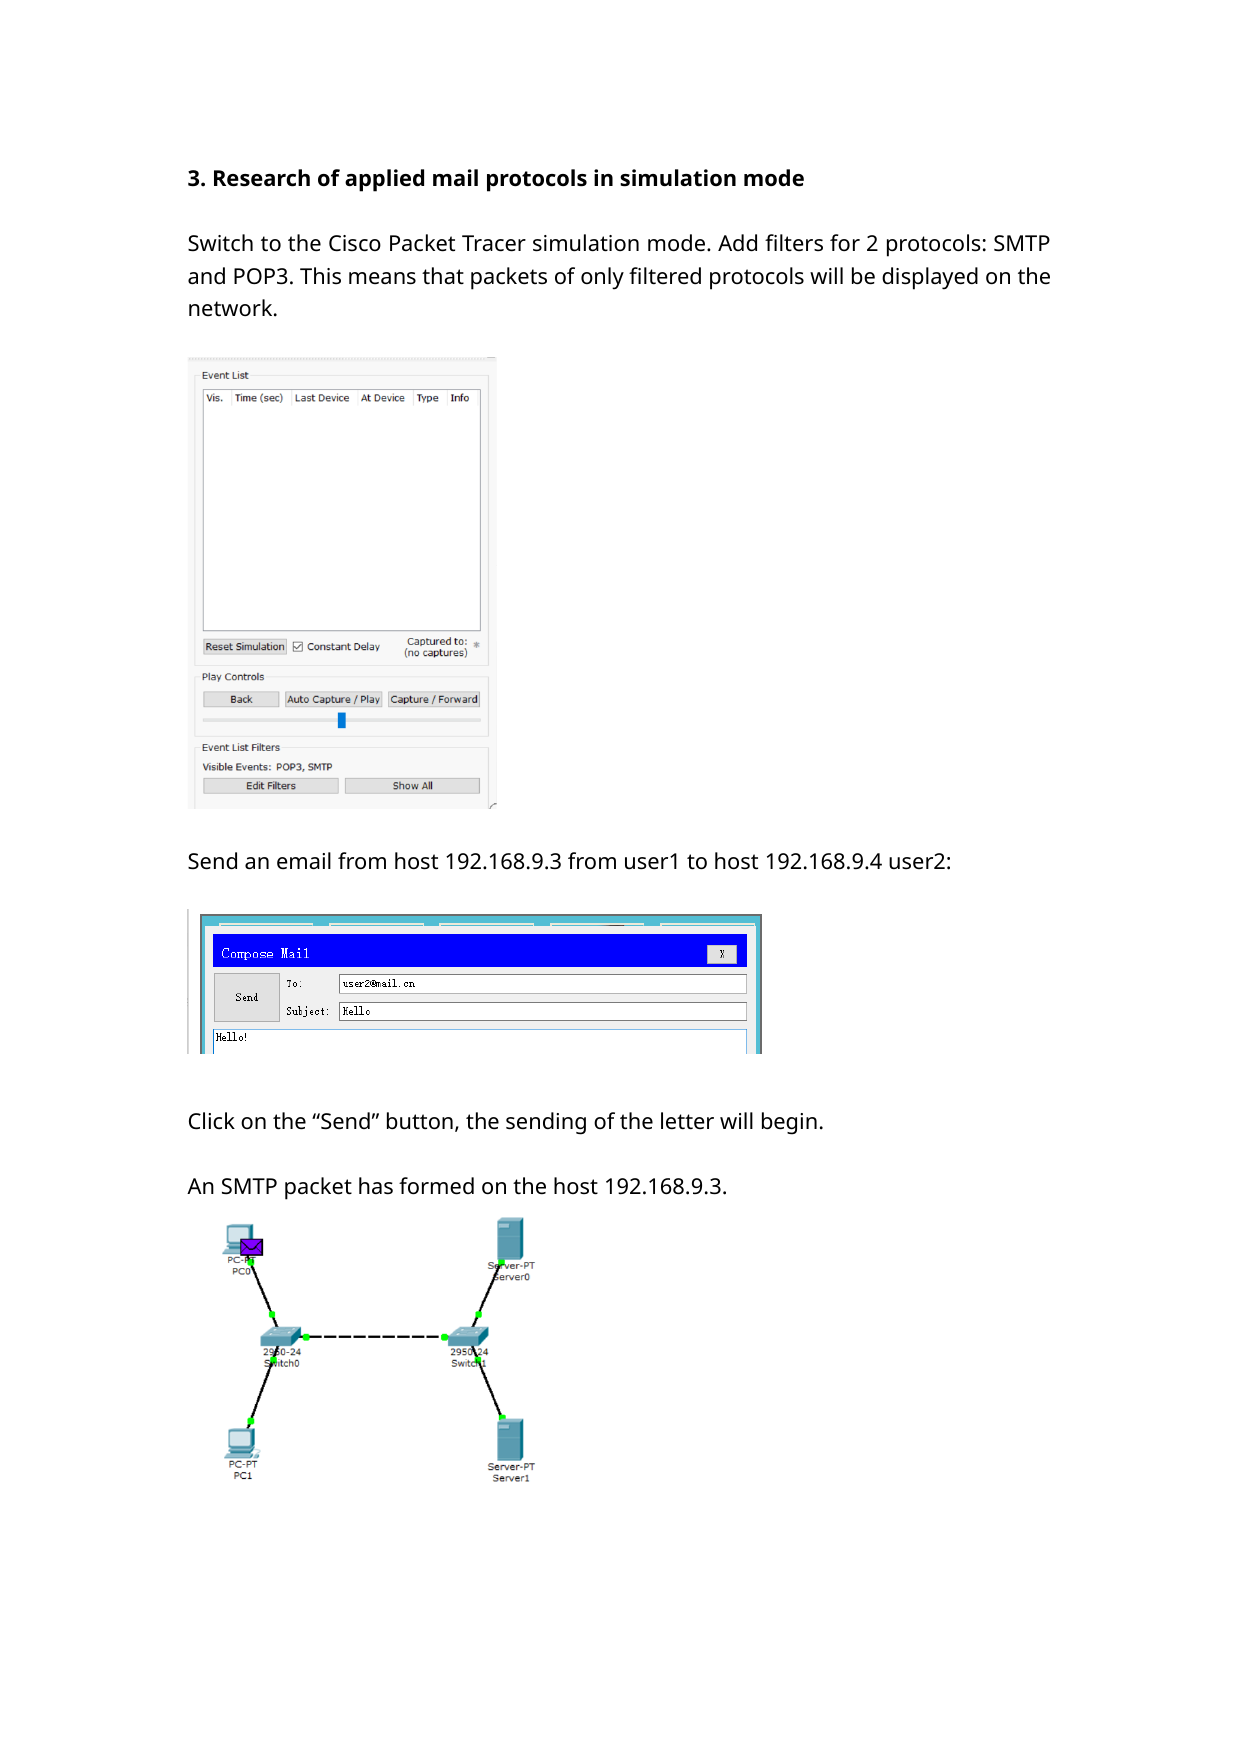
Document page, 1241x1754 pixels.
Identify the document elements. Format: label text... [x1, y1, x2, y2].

picture [187, 357, 497, 809]
text 3. Research of applied mail protocols in simulation mode [187, 162, 1053, 194]
text An SMTP packet has formed on the host 192.168.9.3. [187, 1169, 1053, 1202]
picture [187, 1202, 579, 1500]
text Click on the “Send” button, the sending of the letter will begin. [187, 1104, 1053, 1137]
text Send an email from host 192.168.9.3 from user1 to host 192.168.9.4 user2: [187, 844, 1053, 877]
picture [187, 909, 769, 1054]
text Switch to the Cisco Packet Tracer simulation mode. Add filters for 2 protocols: SMTP and POP3. This means that packets of only filtered protocols will be displayed on the network. [187, 227, 1053, 324]
